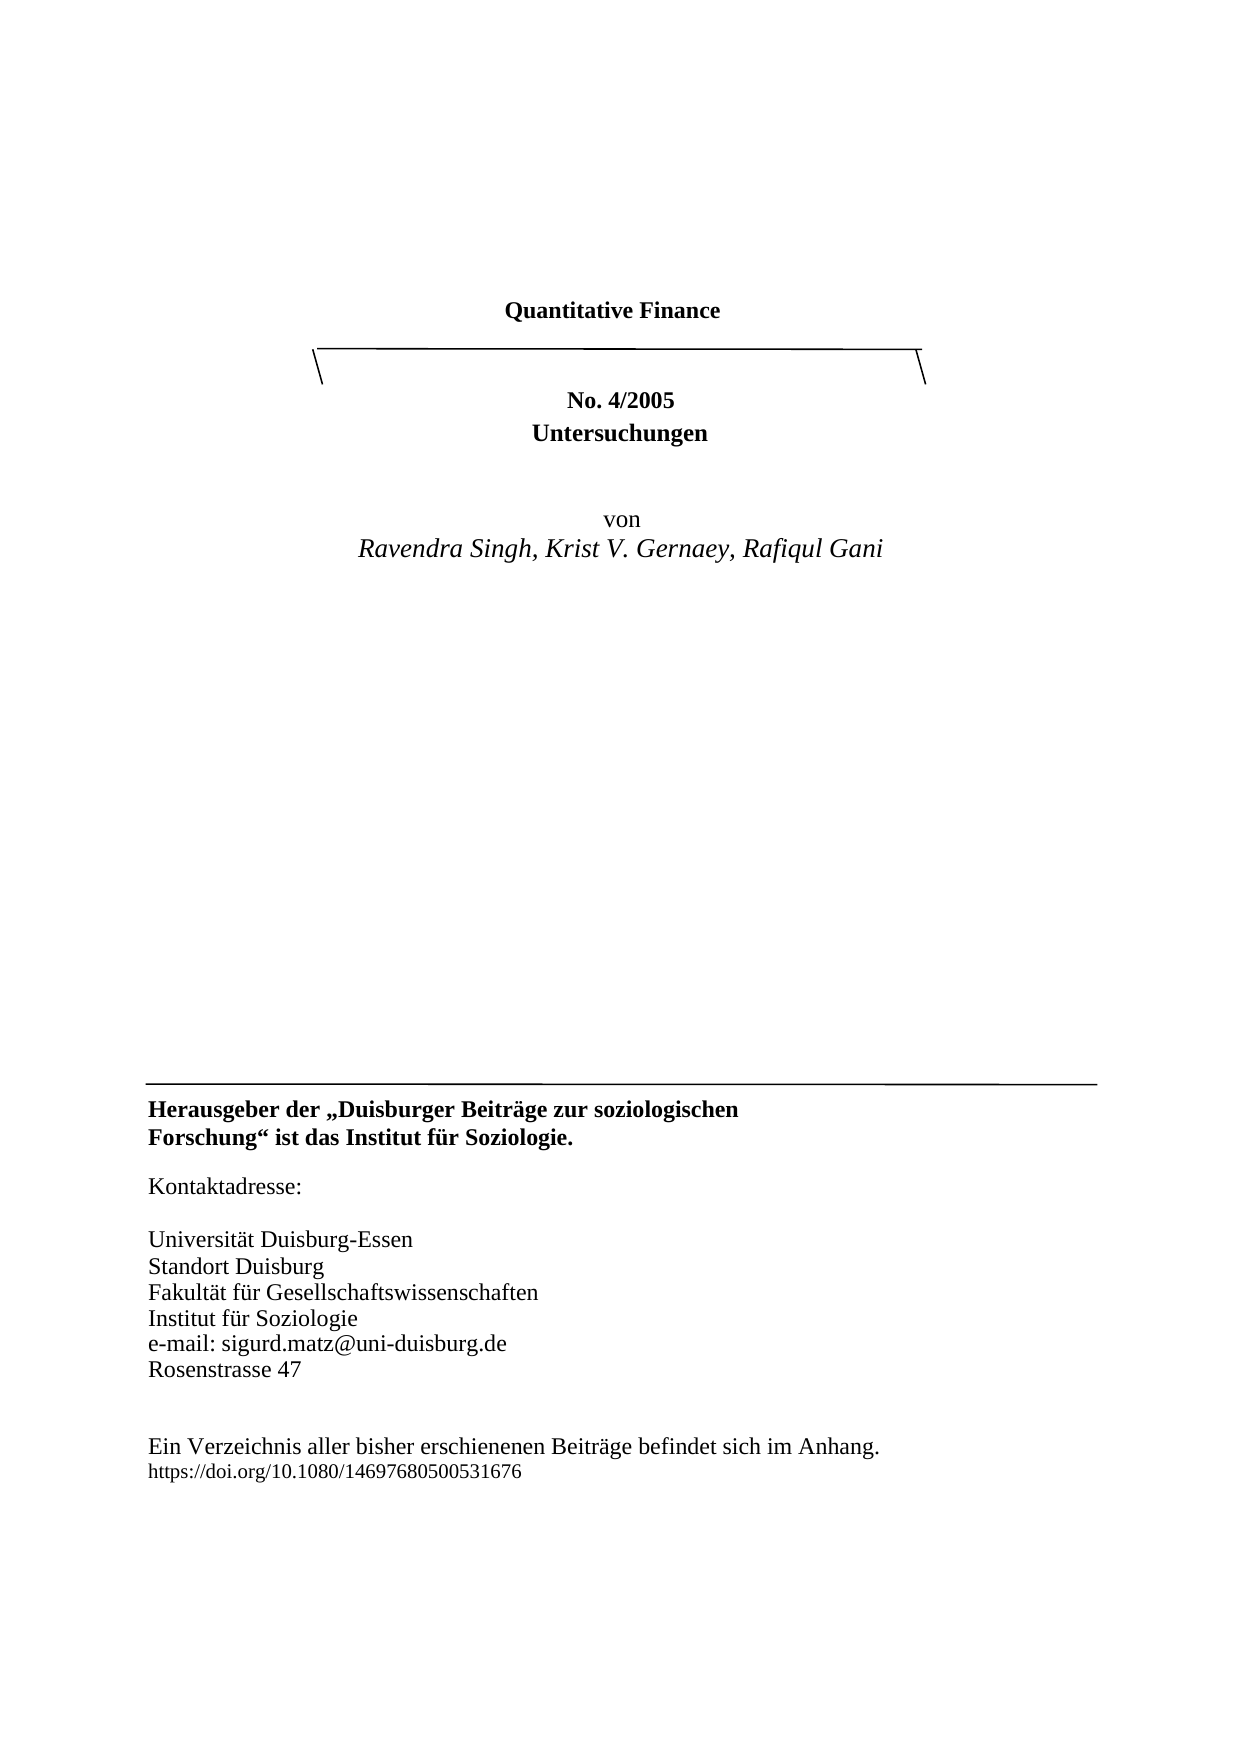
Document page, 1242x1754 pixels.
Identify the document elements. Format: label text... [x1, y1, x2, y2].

text Institut für Soziologie [148, 1306, 1092, 1332]
text Kontaktadresse: [148, 1172, 1092, 1199]
text e-mail: sigurd.matz@uni-duisburg.de [148, 1332, 1092, 1357]
text Ravendra Singh, Krist V. Gernaey, Rafiqul Gani [148, 533, 1094, 564]
text Universität Duisburg-Essen [148, 1225, 1092, 1253]
text Rosenstrasse 47 [148, 1357, 443, 1383]
text Fakultät für Gesellschaftswissenschaften [148, 1280, 1092, 1306]
text Herausgeber der „Duisburger Beiträge zur soziologischen Forschung“ ist das Institut für Soziologie. [148, 1096, 837, 1150]
text von [148, 504, 1096, 533]
text Ein Verzeichnis aller bisher erschienenen Beiträge befindet sich im Anhang. [148, 1432, 1092, 1459]
text https://doi.org/10.1080/14697680500531676 [148, 1459, 1092, 1483]
text Untersuchungen [148, 418, 1092, 446]
text No. 4/2005 [148, 386, 1094, 414]
text Quantitative Finance [148, 297, 1077, 324]
text Standort Duisburg [148, 1253, 1092, 1280]
